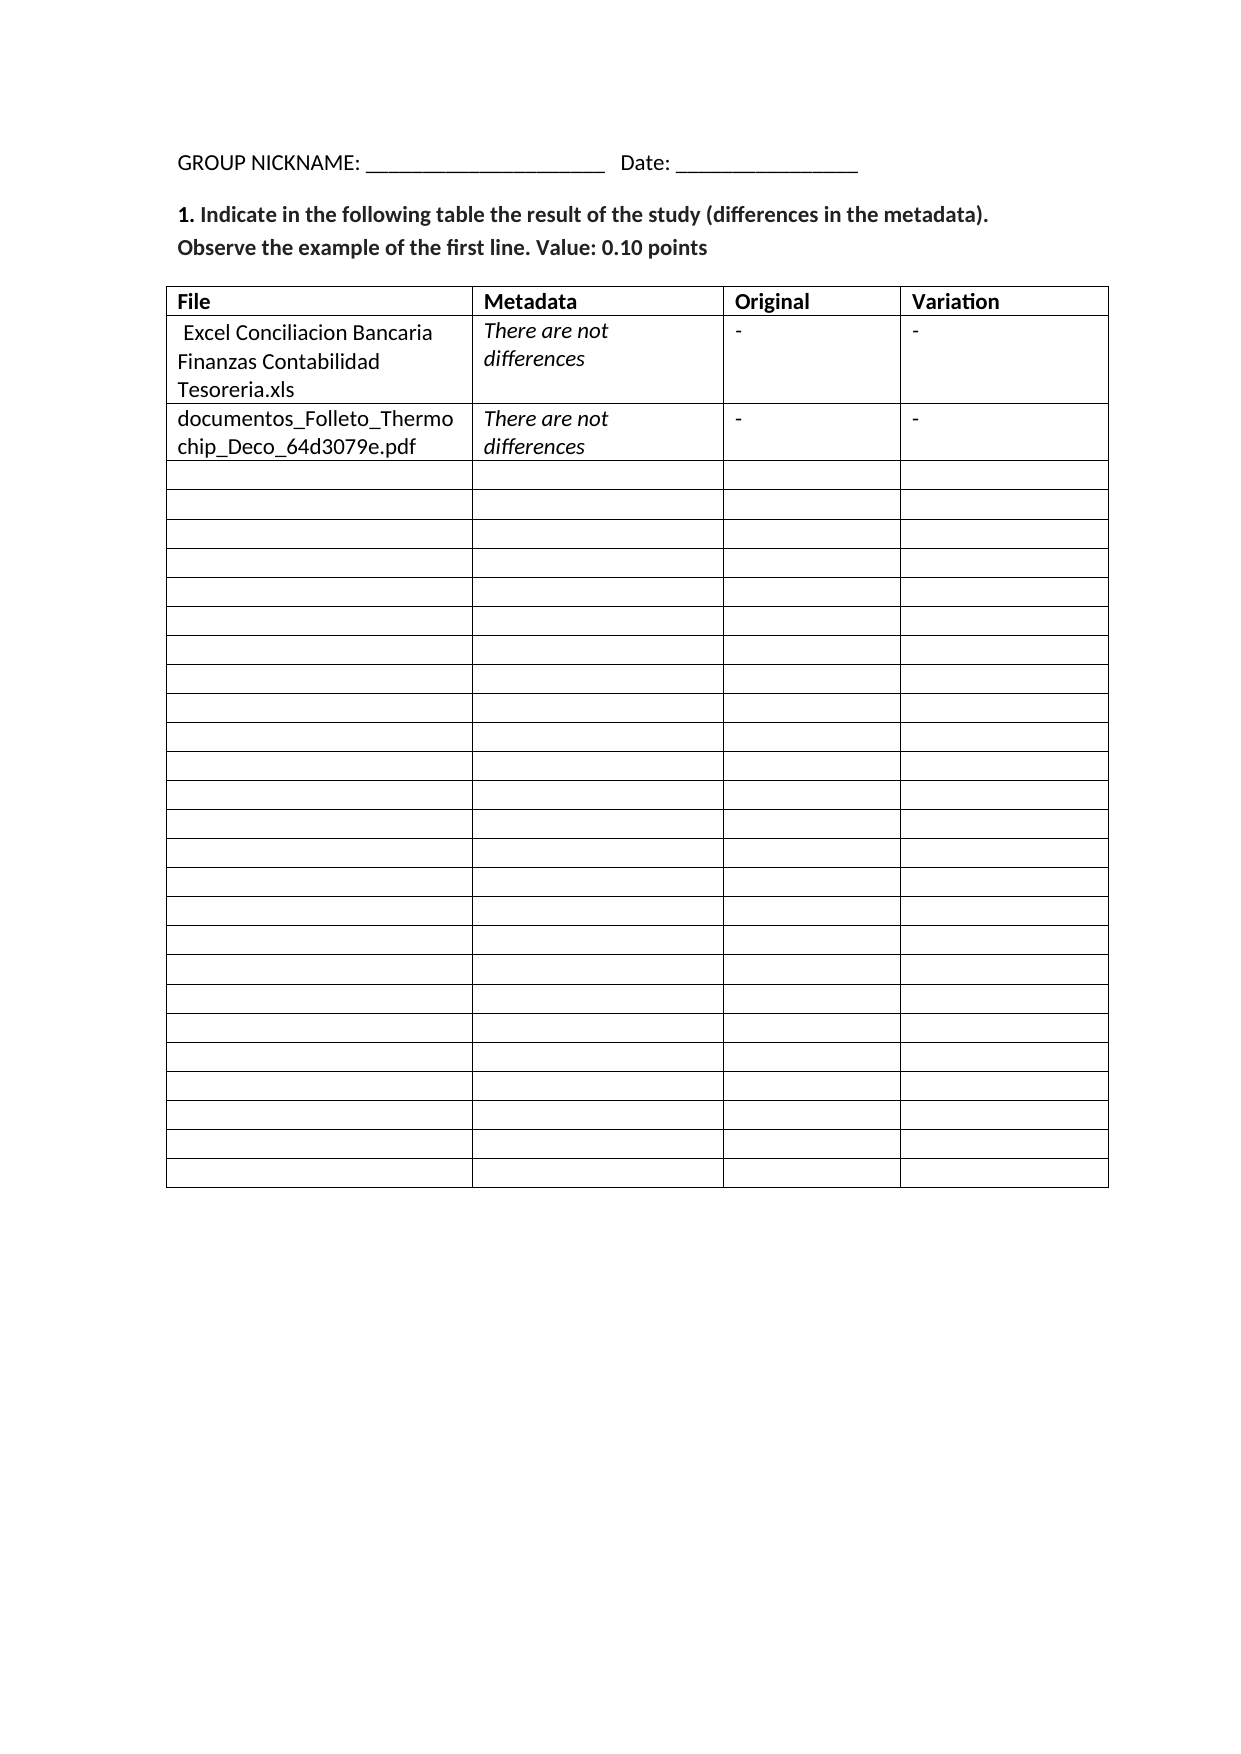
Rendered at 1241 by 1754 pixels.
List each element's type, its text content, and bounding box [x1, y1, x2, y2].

table_cell [901, 607, 1108, 635]
table_cell [167, 810, 472, 838]
table_cell [901, 897, 1108, 925]
table_cell [167, 1101, 472, 1129]
table_cell [901, 490, 1108, 518]
table_cell [167, 781, 472, 809]
table_cell [473, 578, 723, 606]
table_cell [724, 694, 900, 722]
table_cell [901, 1101, 1108, 1129]
table_cell [901, 1130, 1108, 1158]
table_cell [473, 490, 723, 518]
table_cell [167, 1159, 472, 1187]
table_cell [473, 1130, 723, 1158]
table_cell [724, 723, 900, 751]
table_cell [473, 897, 723, 925]
table_cell [901, 781, 1108, 809]
table_cell [473, 985, 723, 1012]
table_cell [724, 549, 900, 577]
table_header Original [724, 287, 900, 315]
table_cell [473, 839, 723, 867]
table_cell [724, 926, 900, 954]
table_cell [724, 752, 900, 780]
table_cell [901, 1072, 1108, 1100]
table_cell There are not differences [473, 316, 723, 403]
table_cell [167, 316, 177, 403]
table_cell [473, 781, 723, 809]
table_cell [167, 1130, 472, 1158]
table_cell [724, 665, 900, 693]
table_cell [724, 897, 900, 925]
table_cell [901, 1043, 1108, 1071]
table_cell [167, 897, 472, 925]
table_cell [724, 985, 900, 1012]
table_cell [473, 607, 723, 635]
table_cell [901, 810, 1108, 838]
table_cell [167, 636, 472, 664]
table_cell [901, 549, 1108, 577]
table_cell [473, 752, 723, 780]
table_cell [473, 520, 723, 547]
table_cell [473, 665, 723, 693]
table_cell [167, 1072, 472, 1100]
table_cell [473, 1159, 723, 1187]
table_cell [167, 694, 472, 722]
table_cell [901, 520, 1108, 547]
table_cell [473, 723, 723, 751]
table_header Variation [901, 287, 1108, 315]
table_cell [473, 1072, 723, 1100]
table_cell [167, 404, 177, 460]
table_cell [724, 1043, 900, 1071]
table_cell [901, 985, 1108, 1012]
text 1. Indicate in the following table the result of the study (differences in the metadata). Observe the example of the first line. Value: 0.10 points [177, 201, 1063, 261]
table_cell [901, 926, 1108, 954]
table_header Metadata [473, 287, 723, 315]
table_cell [901, 461, 1108, 489]
table_cell [724, 781, 900, 809]
table_cell [724, 1101, 900, 1129]
table_cell [473, 1014, 723, 1042]
table_cell [473, 1101, 723, 1129]
table_cell - [724, 404, 900, 460]
table_cell [901, 578, 1108, 606]
table_cell [473, 549, 723, 577]
table_cell [473, 868, 723, 896]
table_cell [724, 1159, 900, 1187]
table_cell [724, 1130, 900, 1158]
table_cell [901, 839, 1108, 867]
table_cell [901, 955, 1108, 983]
table_cell [473, 636, 723, 664]
table_cell [167, 723, 472, 751]
table_cell [167, 461, 472, 489]
table_cell [724, 839, 900, 867]
table_cell [167, 607, 472, 635]
table_cell [473, 461, 723, 489]
table_cell [724, 810, 900, 838]
table_cell [473, 926, 723, 954]
table_cell There are not differences [473, 404, 723, 460]
table_cell [724, 955, 900, 983]
table_cell [724, 1072, 900, 1100]
table_cell [901, 665, 1108, 693]
table_cell [473, 810, 723, 838]
table_cell [724, 1014, 900, 1042]
table_cell [724, 520, 900, 547]
table_cell [167, 985, 472, 1012]
table_cell [167, 839, 472, 867]
table_cell [724, 490, 900, 518]
table_cell [724, 578, 900, 606]
table_cell [901, 868, 1108, 896]
table_cell - [901, 316, 1108, 403]
table_cell [167, 752, 472, 780]
table_cell [167, 955, 472, 983]
table_cell [724, 607, 900, 635]
table_cell - [724, 316, 900, 403]
table_cell [473, 955, 723, 983]
table_cell [724, 636, 900, 664]
table_cell [724, 461, 900, 489]
table_cell - [901, 404, 1108, 460]
table_cell [901, 723, 1108, 751]
table_cell [167, 665, 472, 693]
table_cell [901, 694, 1108, 722]
table_cell [901, 636, 1108, 664]
table_cell [167, 549, 472, 577]
text GROUP NICKNAME: _____________________ Date: ________________ [177, 148, 1063, 176]
table_cell [167, 926, 472, 954]
table_cell [167, 490, 472, 518]
table_cell [167, 1043, 472, 1071]
table_cell documentos_Folleto_Thermochip_Deco_64d3079e.pdf [416, 404, 472, 460]
table_cell [901, 1014, 1108, 1042]
table_cell Excel Conciliacion Bancaria Finanzas Contabilidad Tesoreria.xls [183, 316, 472, 403]
table_cell [901, 752, 1108, 780]
table_cell [901, 1159, 1108, 1187]
table_cell [167, 1014, 472, 1042]
table_header File [167, 287, 472, 315]
table_cell [473, 694, 723, 722]
table_cell [167, 520, 472, 547]
table_cell [473, 1043, 723, 1071]
table_cell [724, 868, 900, 896]
table_cell [167, 578, 472, 606]
table_cell [167, 868, 472, 896]
